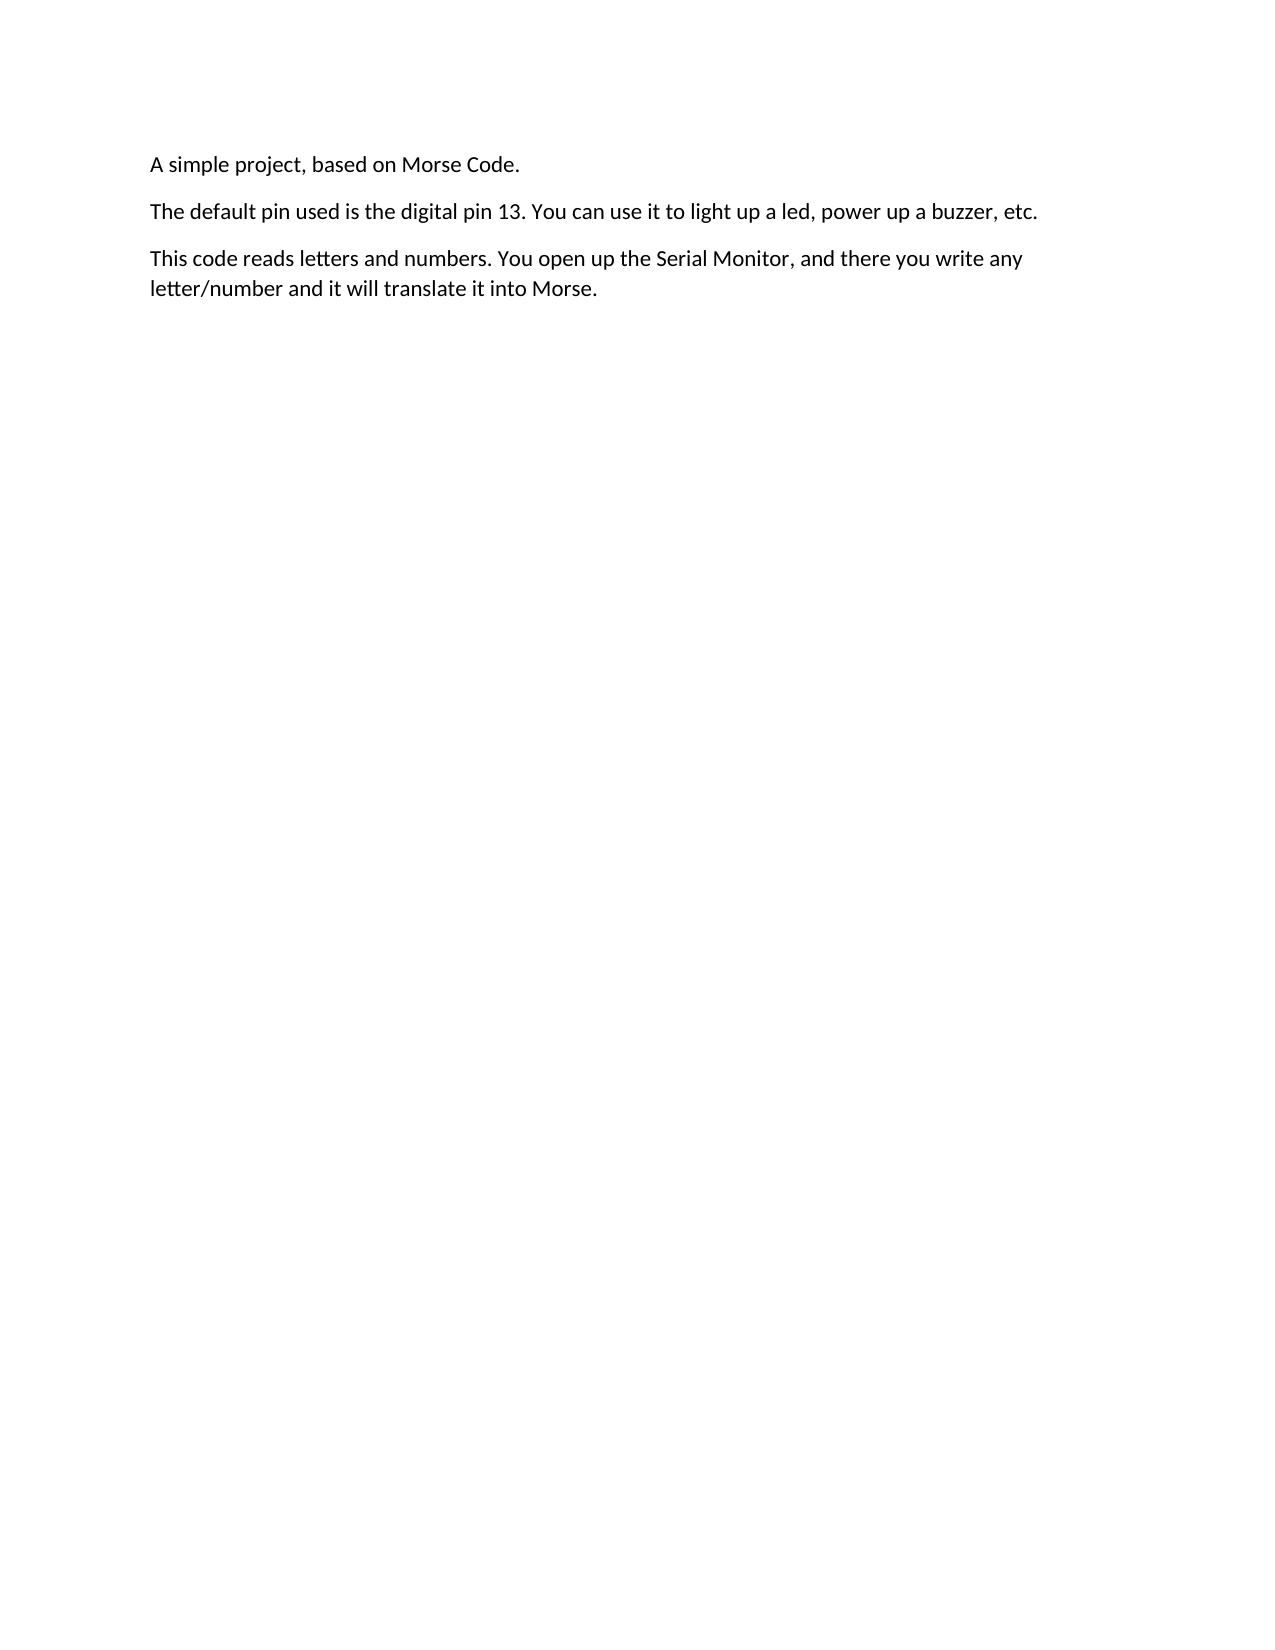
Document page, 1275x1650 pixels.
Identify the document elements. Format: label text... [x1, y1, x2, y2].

text A simple project, based on Morse Code. [150, 150, 1125, 178]
text The default pin used is the digital pin 13. You can use it to light up a led, power up a buzzer, etc. [150, 197, 1125, 225]
text This code reads letters and numbers. You open up the Serial Monitor, and there you write any letter/number and it will translate it into Morse. [150, 244, 1125, 302]
